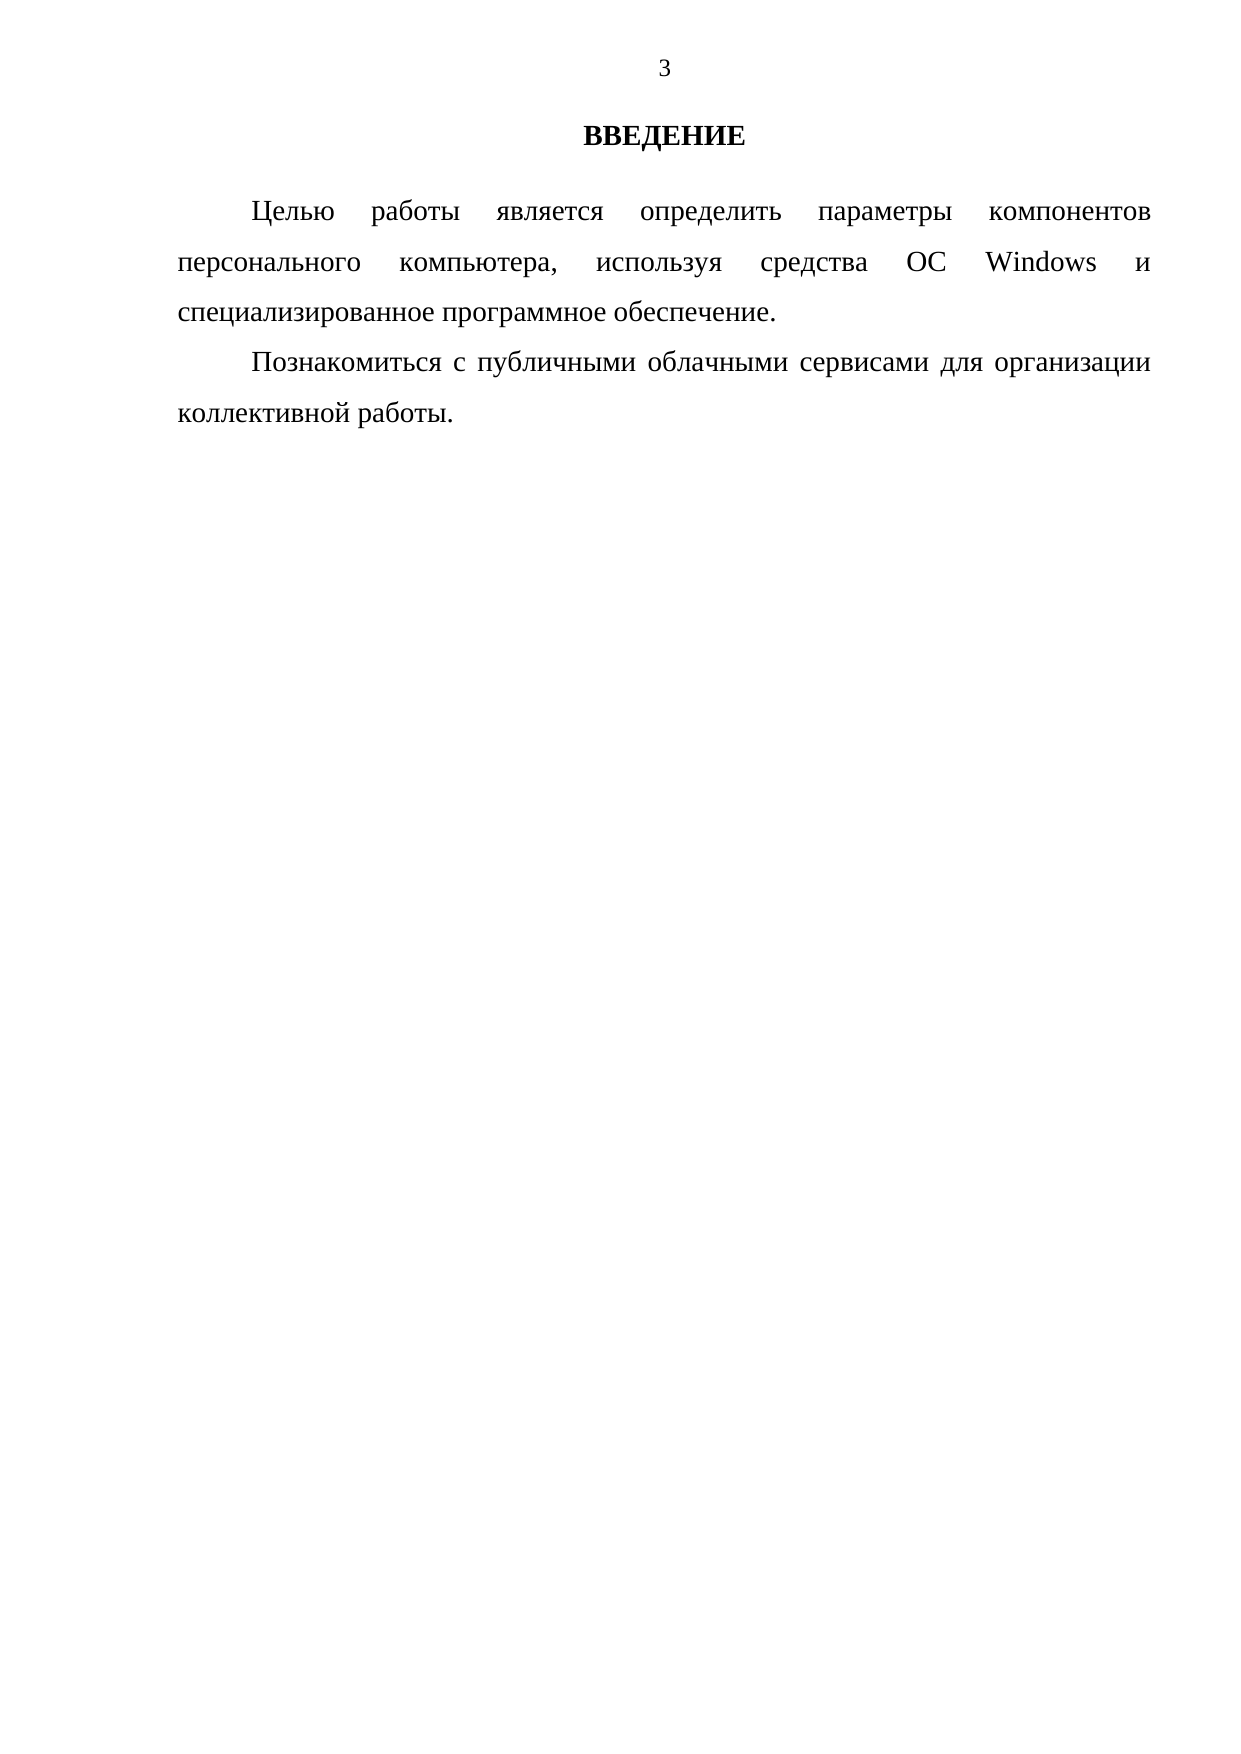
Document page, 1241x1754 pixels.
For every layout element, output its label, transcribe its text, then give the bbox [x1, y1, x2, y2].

text Целью работы является определить параметры компонентов персонального компьютера, используя средства ОС Windows и специализированное программное обеспечение. [177, 193, 1152, 328]
text Познакомиться с публичными облачными сервисами для организации коллективной работы. [177, 344, 1152, 428]
subtitle ВВЕДЕНИЕ [177, 118, 1152, 152]
